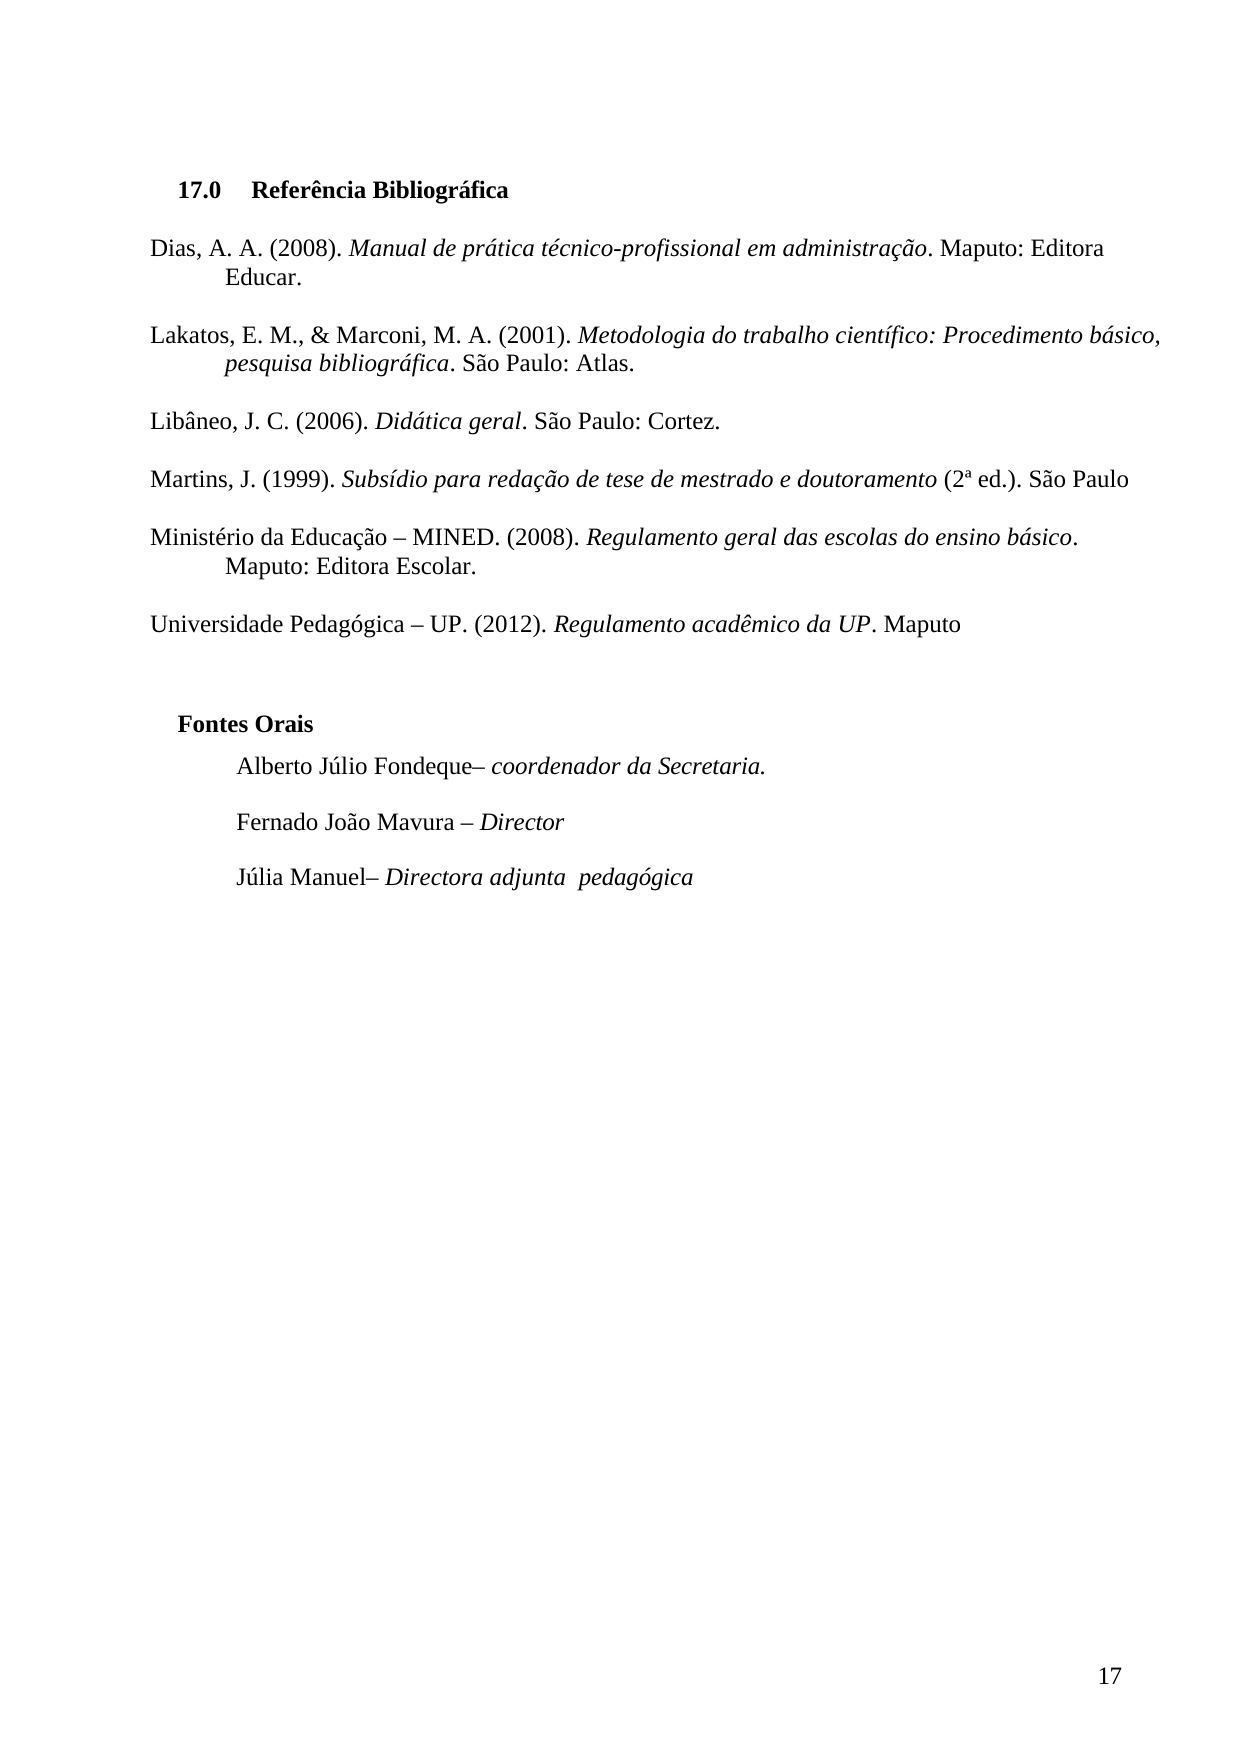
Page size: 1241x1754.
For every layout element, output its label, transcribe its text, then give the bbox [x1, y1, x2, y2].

text Ministério da Educação – MINED. (2008). Regulamento geral das escolas do ensino básico. Maputo: Editora Escolar. [150, 522, 1165, 580]
text Alberto Júlio Fondeque– coordenador da Secretaria. [236, 751, 1165, 780]
subtitle Referência Bibliográfica [177, 175, 1165, 204]
text Universidade Pedagógica – UP. (2012). Regulamento acadêmico da UP. Maputo [150, 609, 1165, 638]
text Fernado João Mavura – Director [236, 807, 1165, 836]
text Martins, J. (1999). Subsídio para redação de tese de mestrado e doutoramento (2ª ed.). São Paulo [150, 464, 1165, 493]
text Libâneo, J. C. (2006). Didática geral. São Paulo: Cortez. [150, 406, 1165, 435]
text Júlia Manuel– Directora adjunta pedagógica [236, 862, 1165, 891]
text Dias, A. A. (2008). Manual de prática técnico-profissional em administração. Maputo: Editora Educar. [150, 233, 1165, 291]
text Fontes Orais [177, 709, 1165, 737]
text Lakatos, E. M., & Marconi, M. A. (2001). Metodologia do trabalho científico: Procedimento básico, pesquisa bibliográfica. São Paulo: Atlas. [150, 320, 1165, 377]
